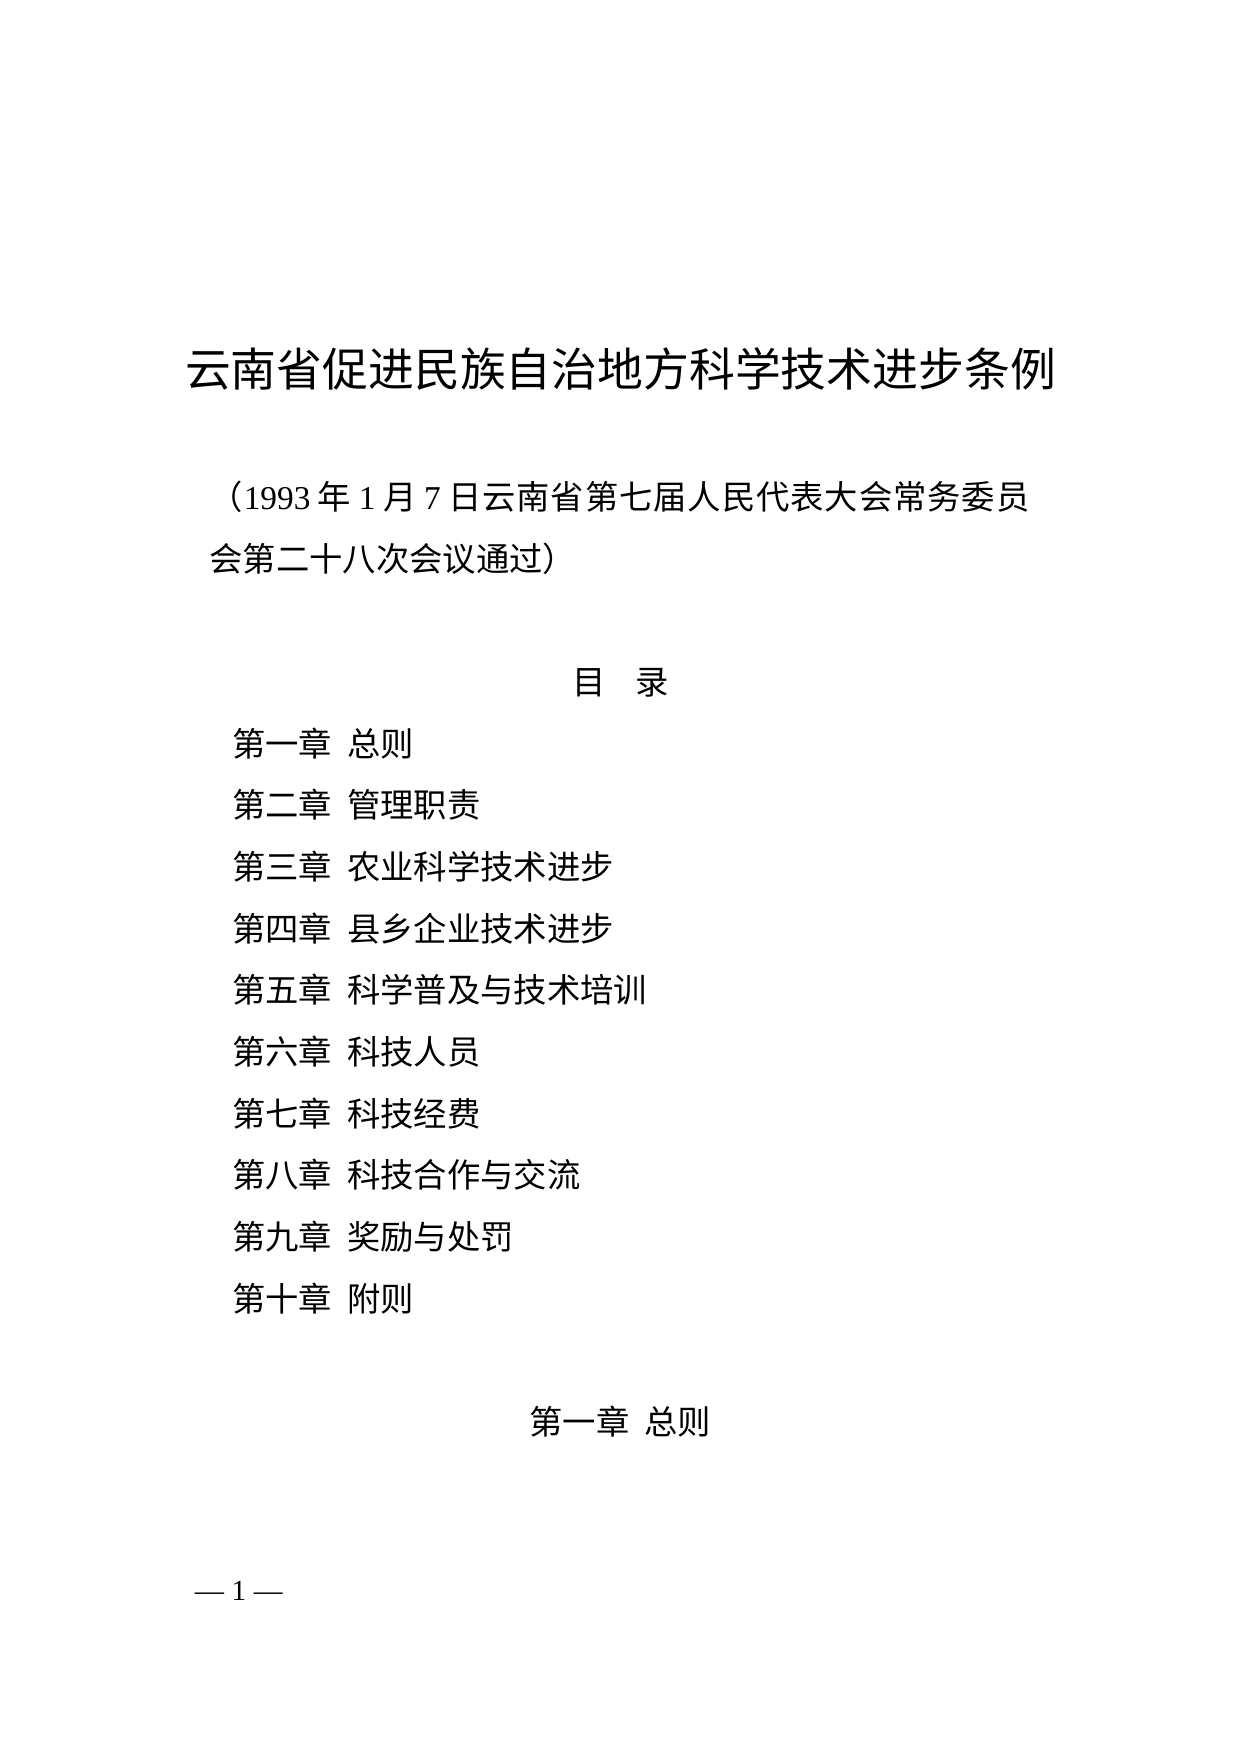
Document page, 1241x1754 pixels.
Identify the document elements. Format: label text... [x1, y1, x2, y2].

text 第三章 农业科学技术进步 [165, 830, 1075, 892]
text 第五章 科学普及与技术培训 [165, 954, 1075, 1015]
text 第十章 附则 [165, 1262, 1075, 1324]
text 第一章 总则 [165, 707, 1075, 769]
text 第六章 科技人员 [165, 1015, 1075, 1077]
text 第一章 总则 [165, 1385, 1075, 1447]
text 第七章 科技经费 [165, 1077, 1075, 1139]
text 第九章 奖励与处罚 [165, 1200, 1075, 1262]
text 云南省促进民族自治地方科学技术进步条例 [165, 337, 1075, 399]
text 第二章 管理职责 [165, 769, 1075, 830]
text 第四章 县乡企业技术进步 [165, 892, 1075, 954]
text （1993年1月7日云南省第七届人民代表大会常务委员会第二十八次会议通过） [209, 460, 1031, 584]
text 目 录 [165, 645, 1075, 707]
text 第八章 科技合作与交流 [165, 1139, 1075, 1200]
